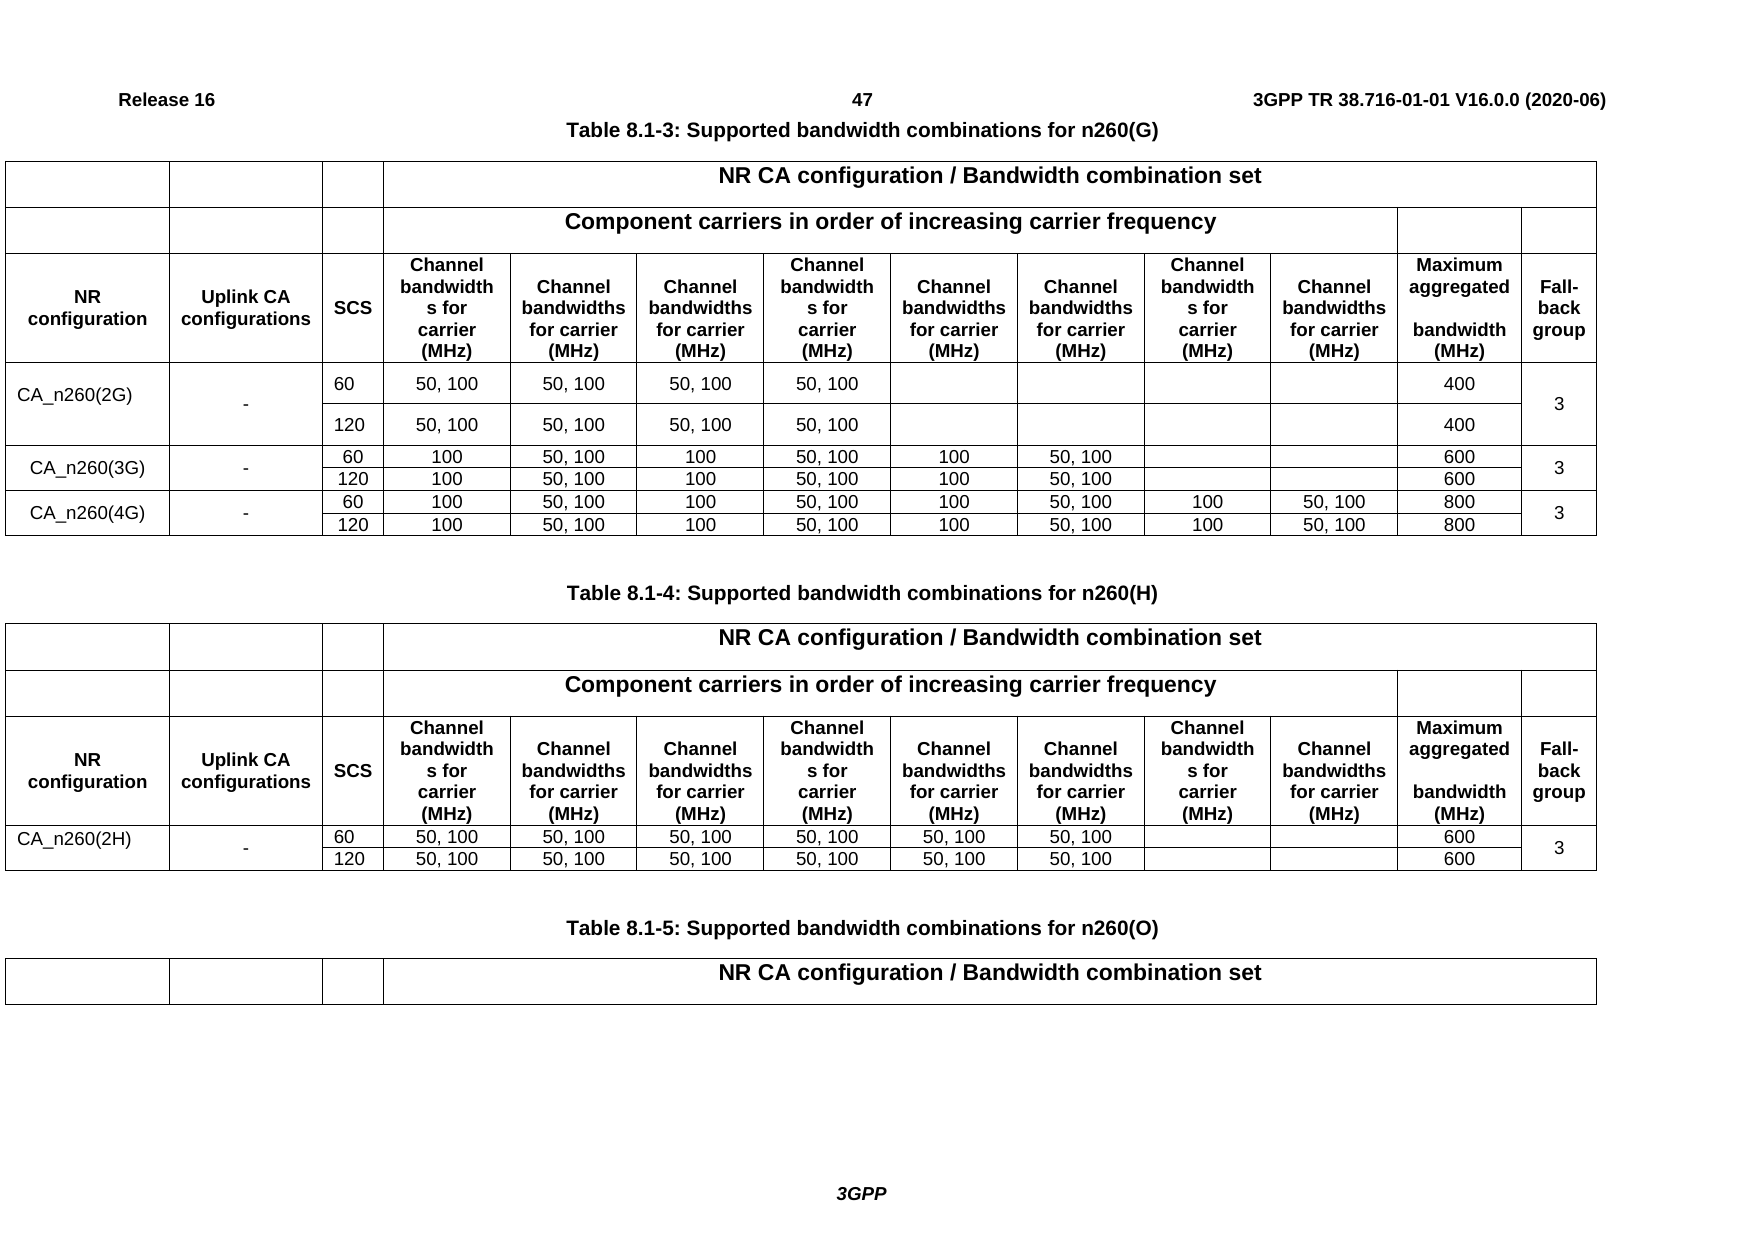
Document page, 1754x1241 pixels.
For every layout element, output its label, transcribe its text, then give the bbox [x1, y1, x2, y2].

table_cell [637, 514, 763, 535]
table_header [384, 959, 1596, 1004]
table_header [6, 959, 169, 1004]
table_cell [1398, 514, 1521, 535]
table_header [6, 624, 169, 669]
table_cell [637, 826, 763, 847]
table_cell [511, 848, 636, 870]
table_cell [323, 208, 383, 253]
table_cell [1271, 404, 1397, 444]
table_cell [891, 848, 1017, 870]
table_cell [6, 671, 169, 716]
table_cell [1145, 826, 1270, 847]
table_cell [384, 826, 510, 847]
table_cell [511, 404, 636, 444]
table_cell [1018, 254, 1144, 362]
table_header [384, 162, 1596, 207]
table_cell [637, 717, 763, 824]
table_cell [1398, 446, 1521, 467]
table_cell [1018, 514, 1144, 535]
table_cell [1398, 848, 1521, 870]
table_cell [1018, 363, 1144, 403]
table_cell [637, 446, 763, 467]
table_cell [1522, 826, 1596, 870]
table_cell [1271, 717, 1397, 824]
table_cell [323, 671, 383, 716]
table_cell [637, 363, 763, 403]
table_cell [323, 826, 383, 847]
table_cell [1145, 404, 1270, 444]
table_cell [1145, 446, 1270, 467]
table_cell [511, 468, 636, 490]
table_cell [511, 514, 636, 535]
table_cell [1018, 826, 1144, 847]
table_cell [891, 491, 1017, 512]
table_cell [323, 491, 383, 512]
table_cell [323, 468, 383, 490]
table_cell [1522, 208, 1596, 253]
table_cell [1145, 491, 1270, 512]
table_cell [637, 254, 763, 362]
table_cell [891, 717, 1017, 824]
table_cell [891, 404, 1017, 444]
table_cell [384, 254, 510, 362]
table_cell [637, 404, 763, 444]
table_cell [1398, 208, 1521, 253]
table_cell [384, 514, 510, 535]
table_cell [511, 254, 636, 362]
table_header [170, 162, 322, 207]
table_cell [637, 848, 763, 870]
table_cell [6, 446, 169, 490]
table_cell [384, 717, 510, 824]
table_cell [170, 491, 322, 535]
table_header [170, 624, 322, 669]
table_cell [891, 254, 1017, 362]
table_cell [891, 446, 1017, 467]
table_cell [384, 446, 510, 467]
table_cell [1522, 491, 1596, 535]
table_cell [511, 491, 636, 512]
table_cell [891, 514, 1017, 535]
text Table 8.1-3: Supported bandwidth combinations for n260(G) [118, 118, 1606, 142]
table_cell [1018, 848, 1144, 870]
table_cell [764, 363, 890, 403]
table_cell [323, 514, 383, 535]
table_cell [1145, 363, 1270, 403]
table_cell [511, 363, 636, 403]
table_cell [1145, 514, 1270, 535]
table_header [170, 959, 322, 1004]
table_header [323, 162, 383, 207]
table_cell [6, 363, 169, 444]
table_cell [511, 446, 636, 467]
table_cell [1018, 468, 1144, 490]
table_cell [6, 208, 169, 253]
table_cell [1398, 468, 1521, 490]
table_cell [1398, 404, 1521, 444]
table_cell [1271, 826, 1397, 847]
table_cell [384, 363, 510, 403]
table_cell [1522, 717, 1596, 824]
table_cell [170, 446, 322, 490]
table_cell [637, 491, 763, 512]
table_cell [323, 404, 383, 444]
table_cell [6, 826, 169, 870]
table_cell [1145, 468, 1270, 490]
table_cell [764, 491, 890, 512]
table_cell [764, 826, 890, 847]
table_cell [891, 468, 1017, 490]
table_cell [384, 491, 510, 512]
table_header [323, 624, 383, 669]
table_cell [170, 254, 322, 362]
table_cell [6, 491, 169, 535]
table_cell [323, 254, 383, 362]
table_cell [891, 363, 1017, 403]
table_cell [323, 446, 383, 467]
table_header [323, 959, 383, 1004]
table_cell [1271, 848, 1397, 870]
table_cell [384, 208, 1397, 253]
text Table 8.1-4: Supported bandwidth combinations for n260(H) [118, 581, 1606, 604]
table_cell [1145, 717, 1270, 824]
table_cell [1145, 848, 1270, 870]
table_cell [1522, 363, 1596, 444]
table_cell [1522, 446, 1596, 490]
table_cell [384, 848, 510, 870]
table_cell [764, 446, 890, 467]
text Table 8.1-5: Supported bandwidth combinations for n260(O) [118, 915, 1606, 939]
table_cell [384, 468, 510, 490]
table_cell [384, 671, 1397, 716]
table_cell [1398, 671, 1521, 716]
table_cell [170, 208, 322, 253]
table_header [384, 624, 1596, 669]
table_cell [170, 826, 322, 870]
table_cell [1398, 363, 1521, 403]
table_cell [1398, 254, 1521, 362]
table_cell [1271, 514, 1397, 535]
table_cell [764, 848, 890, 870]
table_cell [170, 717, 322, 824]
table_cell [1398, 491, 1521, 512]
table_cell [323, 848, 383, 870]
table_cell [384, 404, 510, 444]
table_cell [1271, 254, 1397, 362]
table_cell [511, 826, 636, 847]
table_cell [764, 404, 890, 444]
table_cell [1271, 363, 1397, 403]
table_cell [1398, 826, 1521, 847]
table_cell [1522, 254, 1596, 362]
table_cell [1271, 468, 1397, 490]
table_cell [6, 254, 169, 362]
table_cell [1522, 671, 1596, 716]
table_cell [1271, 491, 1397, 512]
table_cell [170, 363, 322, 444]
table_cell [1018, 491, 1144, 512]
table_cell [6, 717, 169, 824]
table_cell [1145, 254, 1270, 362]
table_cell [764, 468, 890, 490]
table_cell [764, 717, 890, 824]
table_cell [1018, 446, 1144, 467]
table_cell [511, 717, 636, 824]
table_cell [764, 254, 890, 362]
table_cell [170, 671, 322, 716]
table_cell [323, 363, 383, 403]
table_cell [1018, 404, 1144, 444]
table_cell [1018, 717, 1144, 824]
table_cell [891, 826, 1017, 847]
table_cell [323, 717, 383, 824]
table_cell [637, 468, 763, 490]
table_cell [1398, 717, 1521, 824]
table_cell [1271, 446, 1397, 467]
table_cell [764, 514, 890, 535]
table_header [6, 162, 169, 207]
